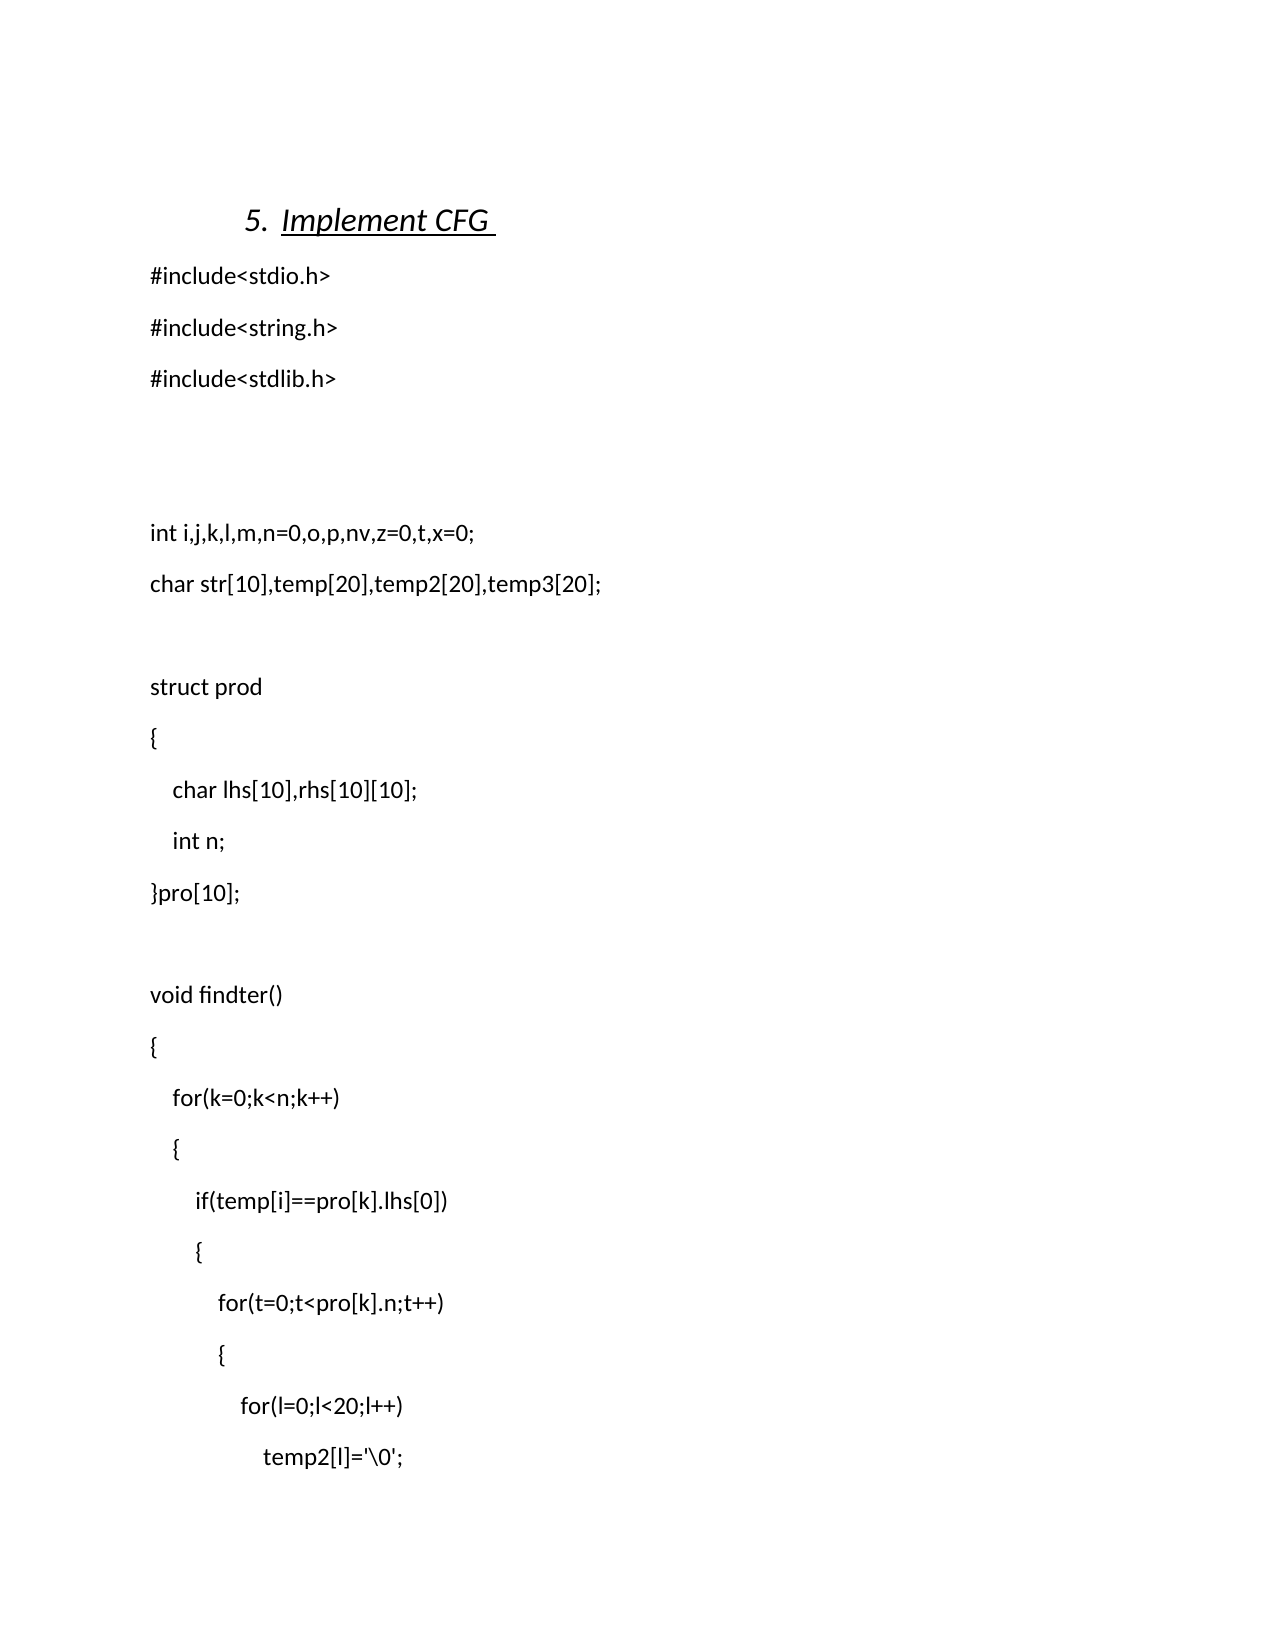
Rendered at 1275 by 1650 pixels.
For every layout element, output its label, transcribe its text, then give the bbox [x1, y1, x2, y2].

text { [150, 723, 1125, 753]
text for(l=0;l<20;l++) [150, 1390, 1125, 1421]
text char str[10],temp[20],temp2[20],temp3[20]; [150, 568, 1125, 599]
text if(temp[i]==pro[k].lhs[0]) [150, 1185, 1125, 1215]
text int n; [150, 825, 1125, 856]
text #include<string.h> [150, 312, 1125, 342]
text #include<stdlib.h> [150, 363, 1125, 394]
text { [150, 1236, 1125, 1267]
text void findter() [150, 979, 1125, 1010]
text { [150, 1339, 1125, 1369]
text { [150, 1031, 1125, 1061]
text temp2[l]='\0'; [150, 1442, 1125, 1472]
text { [150, 1133, 1125, 1164]
text int i,j,k,l,m,n=0,o,p,nv,z=0,t,x=0; [150, 517, 1125, 548]
text }pro[10]; [150, 877, 1125, 907]
list Implement CFG [244, 199, 1125, 239]
text struct prod [150, 671, 1125, 702]
text char lhs[10],rhs[10][10]; [150, 774, 1125, 804]
text for(k=0;k<n;k++) [150, 1082, 1125, 1113]
text #include<stdio.h> [150, 260, 1125, 291]
text for(t=0;t<pro[k].n;t++) [150, 1287, 1125, 1318]
